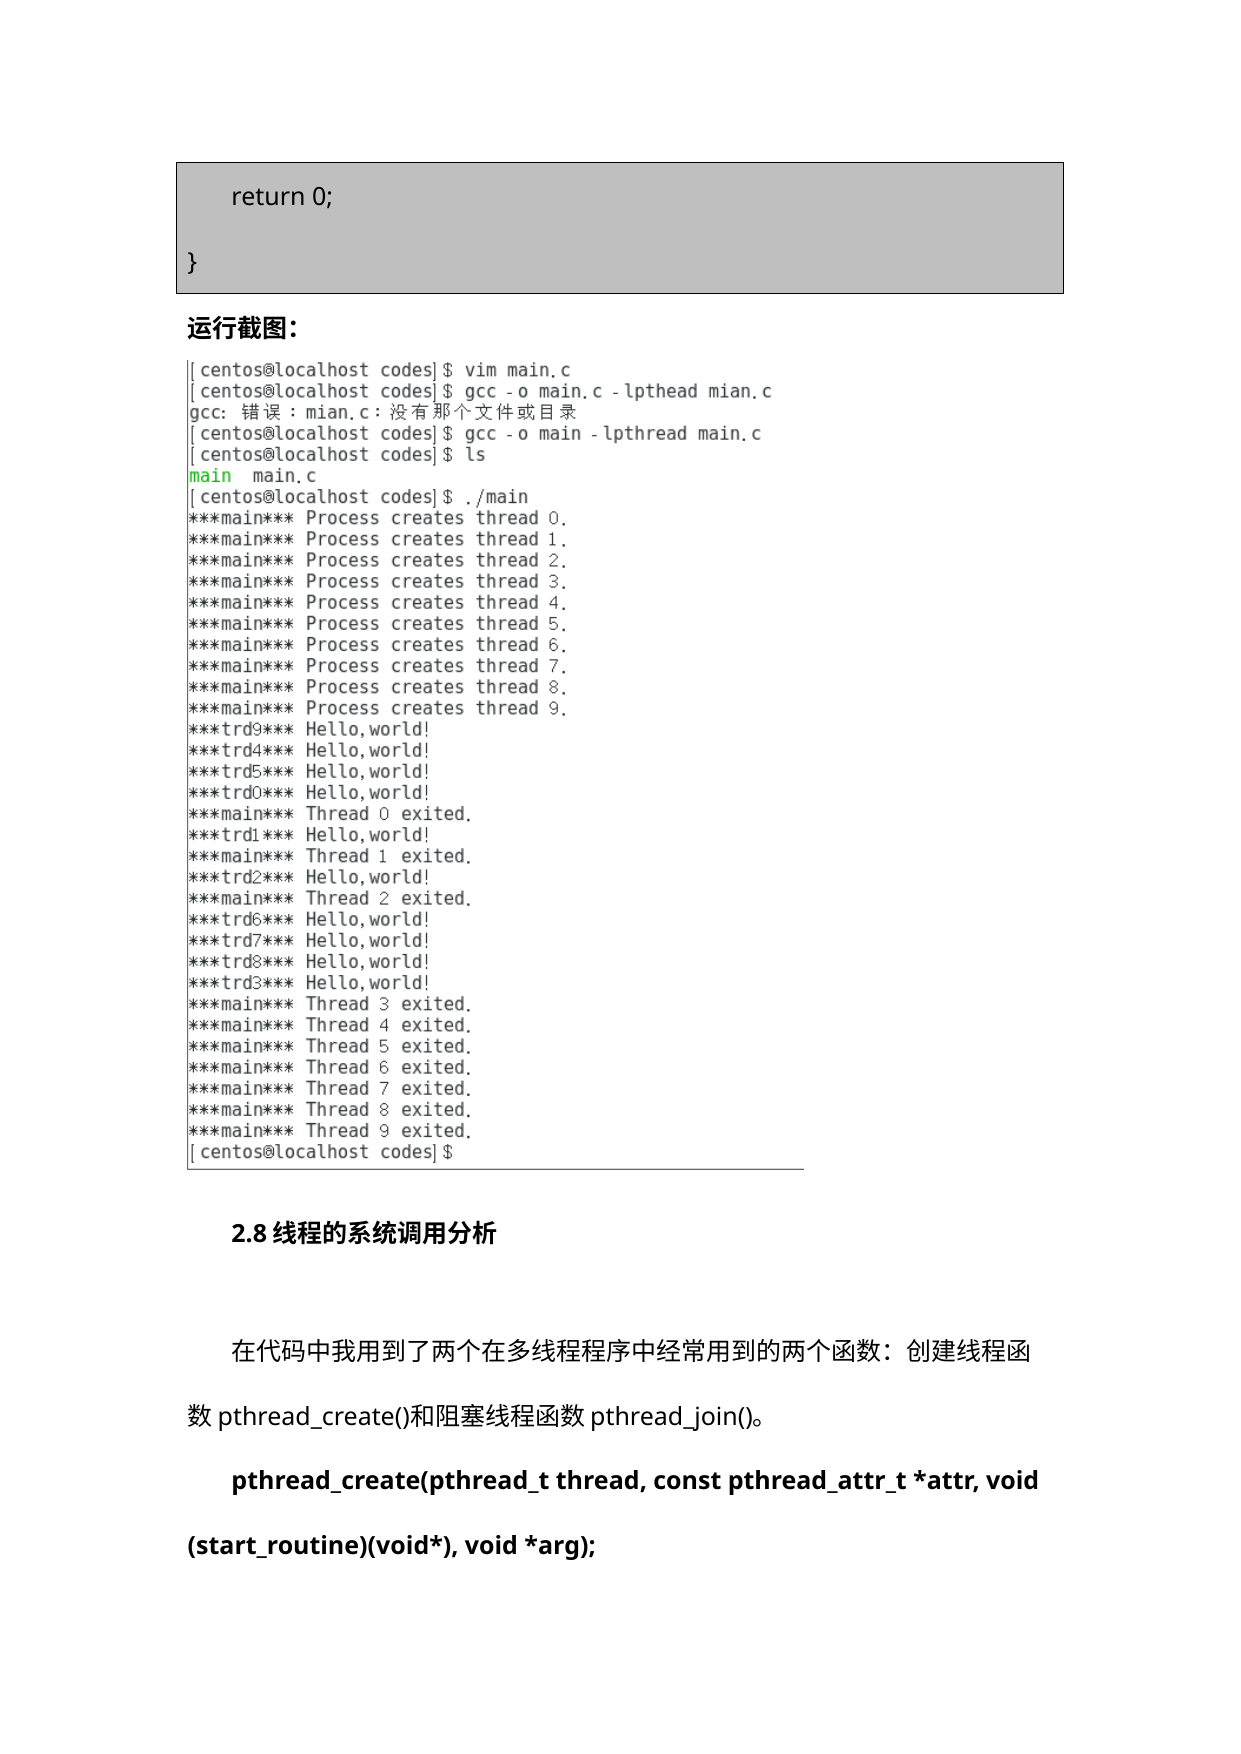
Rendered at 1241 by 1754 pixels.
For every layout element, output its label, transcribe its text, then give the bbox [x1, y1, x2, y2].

text 在代码中我用到了两个在多线程程序中经常用到的两个函数：创建线程函数pthread_create()和阻塞线程函数pthread_join()。 [187, 1317, 1053, 1447]
text 运行截图： [187, 294, 1053, 359]
subtitle 2.8线程的系统调用分析 [187, 1199, 1053, 1264]
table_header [177, 163, 1063, 293]
picture [187, 360, 804, 1170]
text pthread_create(pthread_t thread, const pthread_attr_t *attr, void (start_routine)(void*), void *arg); [187, 1447, 1053, 1577]
